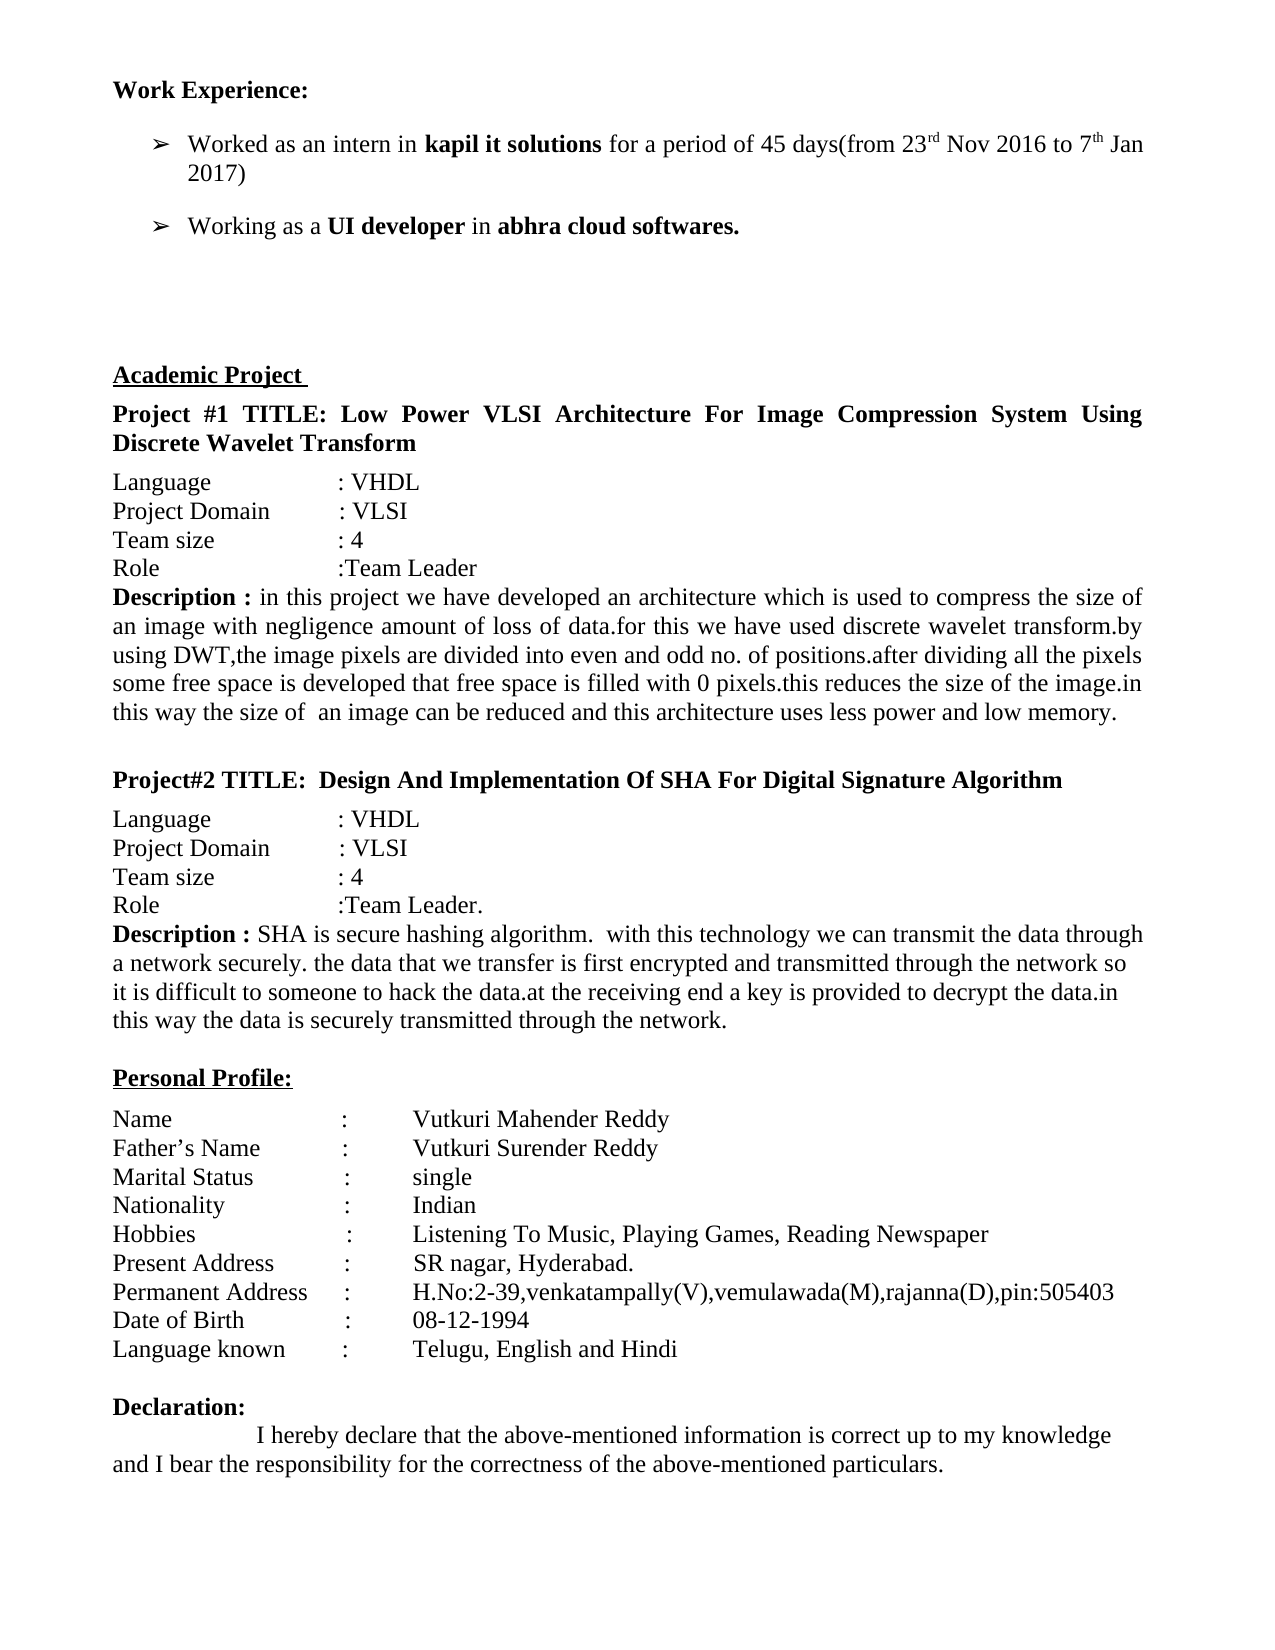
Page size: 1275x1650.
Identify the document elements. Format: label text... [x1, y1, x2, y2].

text Present Address : SR nagar, Hyderabad. [112, 1248, 1144, 1277]
text Declaration: [112, 1392, 1144, 1421]
text Project#2 TITLE: Design And Implementation Of SHA For Digital Signature Algorithm [112, 765, 1144, 794]
subtitle Language : VHDL [112, 467, 1144, 496]
text Nationality : Indian [112, 1191, 1144, 1219]
text I hereby declare that the above-mentioned information is correct up to my knowledge and I bear the responsibility for the correctness of the above-mentioned particulars. [112, 1421, 1144, 1478]
text Language known : Telugu, English and Hindi [112, 1334, 1144, 1363]
text Project #1 TITLE: Low Power VLSI Architecture For Image Compression System Using Discrete Wavelet Transform [112, 399, 1144, 457]
text Project Domain : VLSI [112, 496, 1144, 525]
text Work Experience: [112, 75, 1144, 104]
text Personal Profile: [112, 1063, 1144, 1092]
text Role :Team Leader. [112, 891, 1144, 919]
text Father’s Name : Vutkuri Surender Reddy [112, 1133, 1144, 1162]
text Academic Project [112, 360, 1144, 389]
list Worked as an intern in kapil it solutions for a period of 45 days(from 23rd Nov 2016 to 7th Jan 2017) [150, 129, 1144, 186]
text Hobbies : Listening To Music, Playing Games, Reading Newspaper [112, 1219, 1144, 1248]
text Description : SHA is secure hashing algorithm. with this technology we can transmit the data through a network securely. the data that we transfer is first encrypted and transmitted through the network so it is difficult to someone to hack the data.at the receiving end a key is provided to decrypt the data.in this way the data is securely transmitted through the network. [112, 919, 1144, 1034]
text Description : in this project we have developed an architecture which is used to compress the size of an image with negligence amount of loss of data.for this we have used discrete wavelet transform.by using DWT,the image pixels are divided into even and odd no. of positions.after dividing all the pixels some free space is developed that free space is filled with 0 pixels.this reduces the size of the image.in this way the size of an image can be reduced and this architecture uses less power and low memory. [112, 582, 1144, 726]
text Name : Vutkuri Mahender Reddy [112, 1104, 1144, 1133]
text Team size : 4 [112, 862, 1144, 891]
text Project Domain : VLSI [112, 833, 1144, 862]
list Working as a UI developer in abhra cloud softwares. [150, 211, 1144, 240]
text Team size : 4 [112, 525, 1144, 553]
text Marital Status : single [112, 1162, 1144, 1191]
subtitle Language : VHDL [112, 804, 1144, 833]
text Date of Birth : 08-12-1994 [112, 1306, 1144, 1334]
text Permanent Address : H.No:2-39,venkatampally(V),vemulawada(M),rajanna(D),pin:505403 [112, 1277, 1144, 1306]
text Role :Team Leader [112, 553, 1144, 582]
